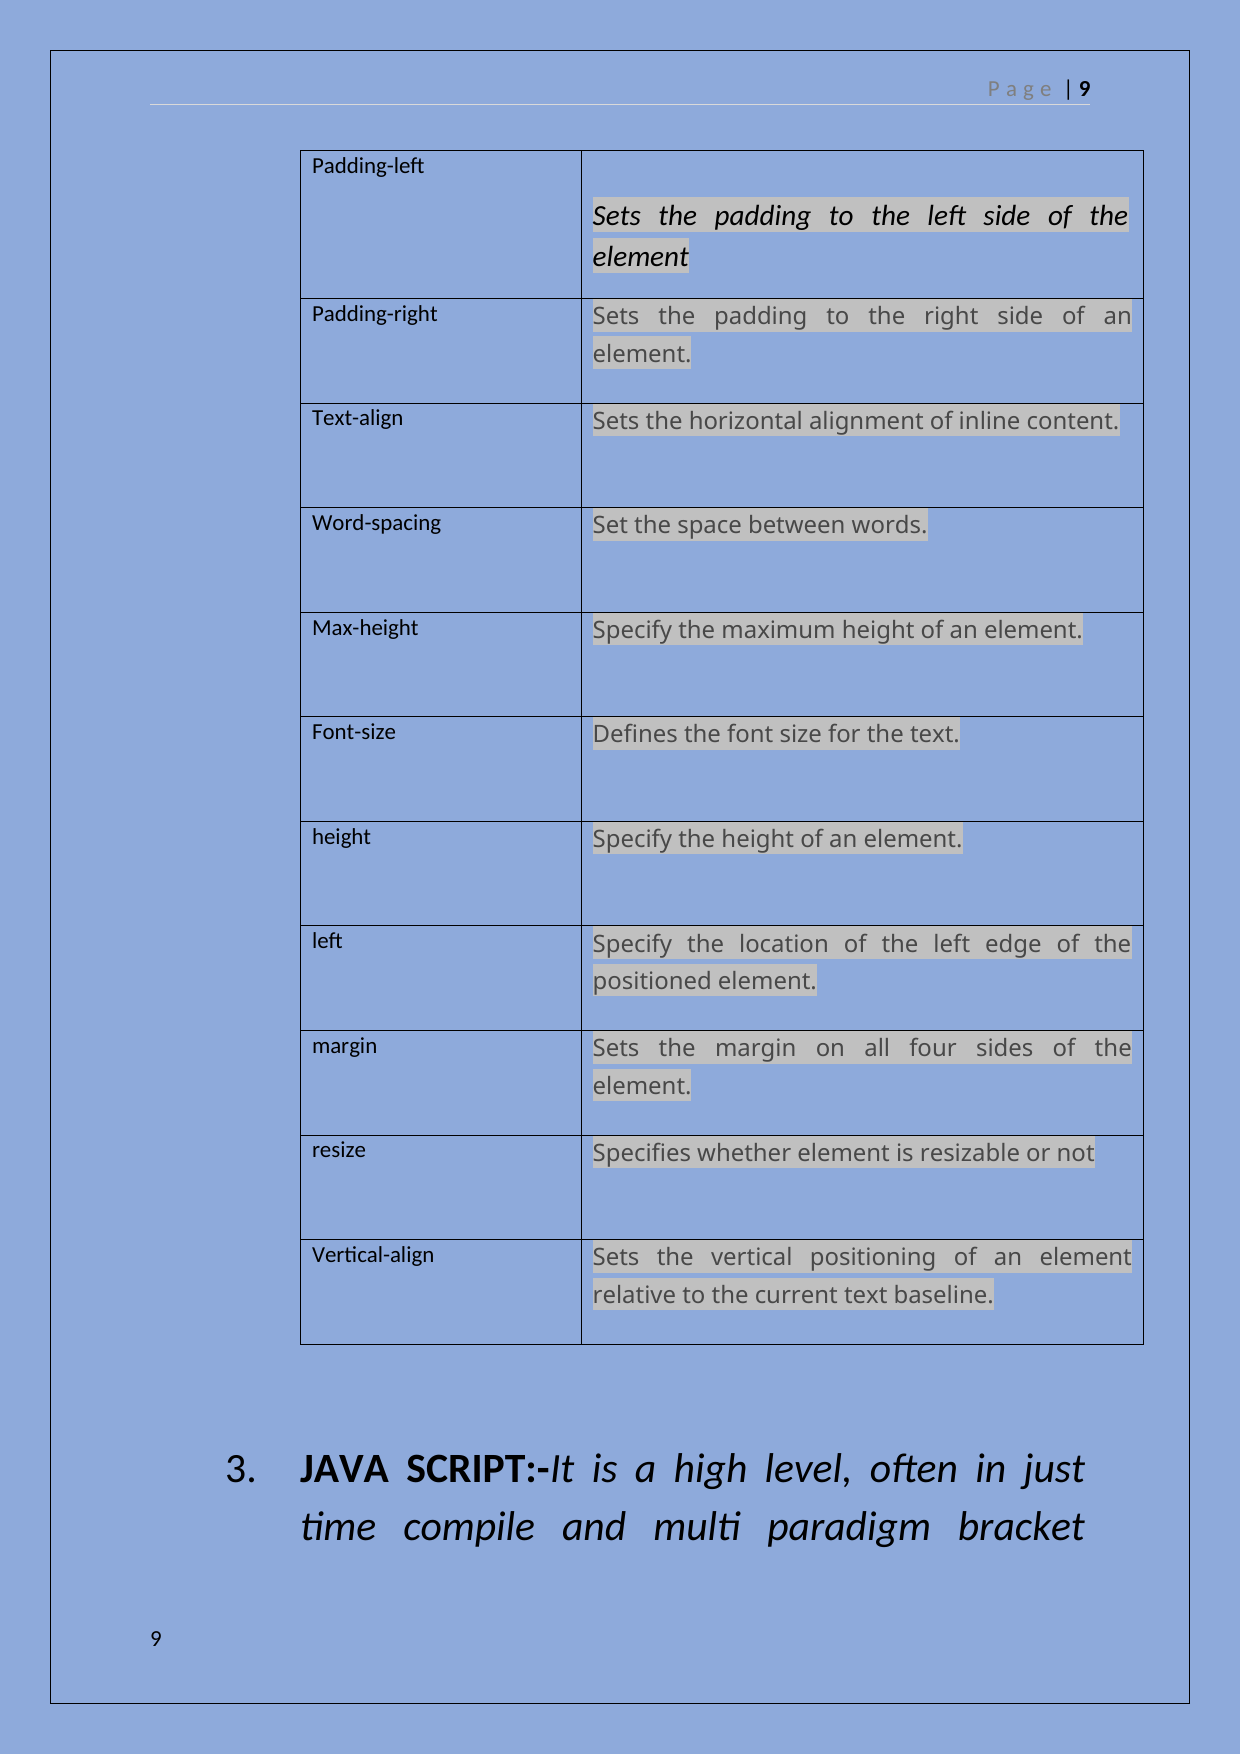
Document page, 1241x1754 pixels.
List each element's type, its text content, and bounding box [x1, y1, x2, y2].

table_cell Padding-left [301, 151, 581, 298]
table_cell Specify the height of an element. [582, 822, 1143, 925]
table_cell Max-height [301, 613, 581, 716]
table_cell Defines the font size for the text. [582, 717, 1143, 821]
table_cell Specify the location of the left edge of the positioned element. [582, 926, 1143, 1030]
table_cell height [301, 822, 581, 925]
table_cell Vertical-align [301, 1240, 581, 1344]
table_cell Sets the padding to the right side of an element. [582, 299, 1143, 402]
table_cell Sets the horizontal alignment of inline content. [582, 404, 1143, 507]
table_cell Specify the maximum height of an element. [582, 613, 1143, 716]
table_cell resize [301, 1136, 581, 1239]
table_cell margin [301, 1031, 581, 1134]
table_cell Set the space between words. [582, 508, 1143, 612]
table_cell Sets the margin on all four sides of the element. [582, 1031, 1143, 1134]
table_cell Padding-right [301, 299, 581, 402]
table_cell Word-spacing [301, 508, 581, 612]
table_cell Font-size [301, 717, 581, 821]
table_cell Sets the vertical positioning of an element relative to the current text baseline. [582, 1240, 1143, 1344]
table_cell left [301, 926, 581, 1030]
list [225, 1442, 1090, 1551]
table_cell Sets the padding to the left side of the element [582, 151, 1143, 298]
table_cell Text-align [301, 404, 581, 507]
table_cell Specifies whether element is resizable or not [582, 1136, 1143, 1239]
